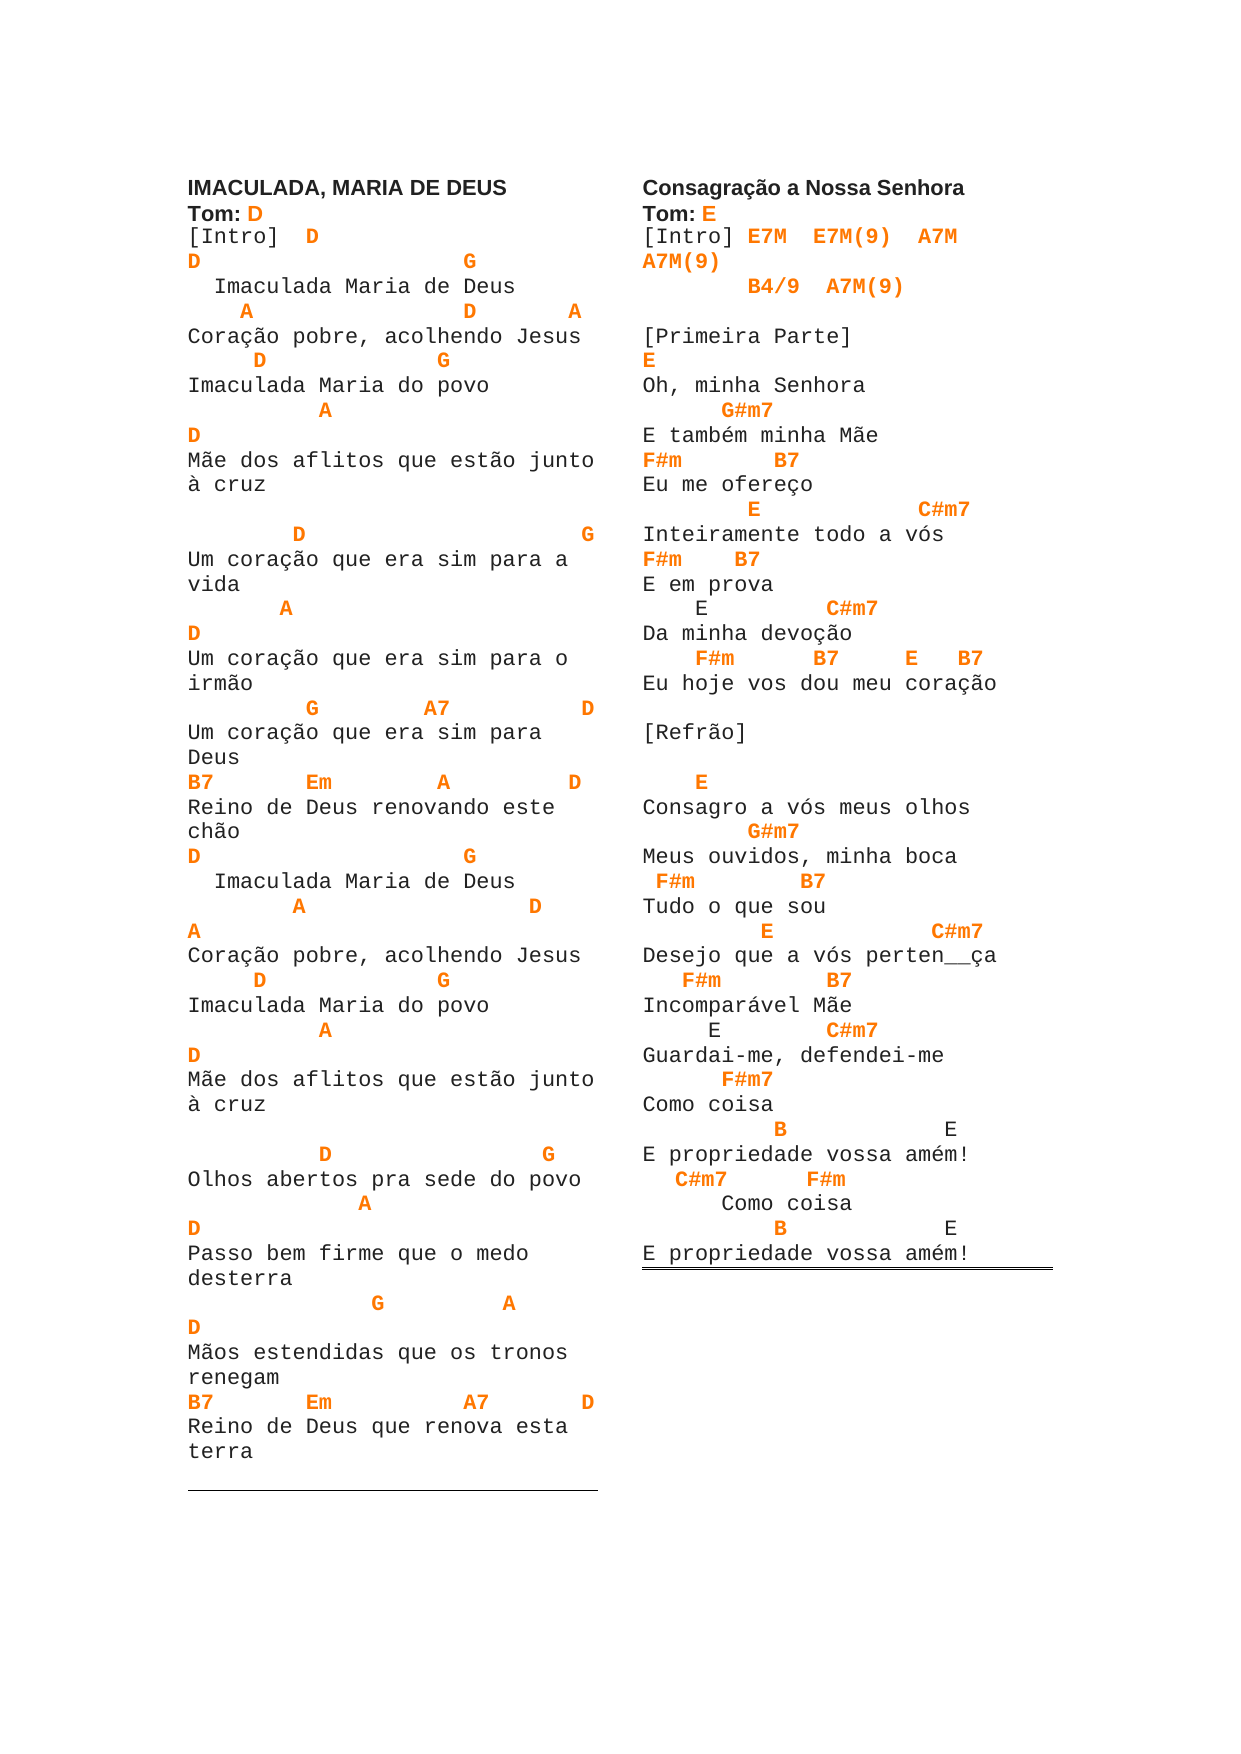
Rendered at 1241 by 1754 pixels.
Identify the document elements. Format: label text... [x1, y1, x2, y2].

text B4/9 A7M(9) [642, 275, 1053, 300]
text Imaculada Maria do povo [187, 994, 598, 1019]
text D G [187, 1143, 598, 1168]
text Tudo o que sou [642, 895, 1053, 920]
text D G [187, 250, 598, 275]
text A D [187, 597, 598, 647]
text E propriedade vossa amém! [642, 1143, 1053, 1168]
text D G [187, 969, 598, 994]
text E [642, 771, 1053, 796]
text D G [187, 349, 598, 374]
text [Refrão] [642, 721, 1053, 746]
text A D A [187, 895, 598, 944]
text [Intro] D [187, 226, 598, 250]
text Coração pobre, acolhendo Jesus [187, 944, 598, 969]
text Consagro a vós meus olhos [642, 796, 1053, 821]
text G A D [187, 1292, 598, 1341]
text D G [187, 845, 598, 870]
text Tom: D [187, 200, 598, 226]
text [Intro] E7M E7M(9) A7M A7M(9) [642, 226, 1053, 275]
text E também minha Mãe [642, 424, 1053, 449]
text Incomparável Mãe [642, 994, 1053, 1019]
text Mãe dos aflitos que estão junto à cruz [187, 1068, 598, 1118]
text F#m B7 [642, 548, 1053, 573]
text E C#m7 [642, 920, 1053, 944]
text E C#m7 [642, 1019, 1053, 1044]
text Passo bem firme que o medo desterra [187, 1242, 598, 1292]
text F#m7 [642, 1068, 1053, 1093]
text Mãe dos aflitos que estão junto à cruz [187, 449, 598, 498]
text Guardai-me, defendei-me [642, 1044, 1053, 1068]
text Olhos abertos pra sede do povo [187, 1168, 598, 1192]
text B E [642, 1118, 1053, 1143]
text Desejo que a vós perten__ça [642, 944, 1053, 969]
text Eu hoje vos dou meu coração [642, 672, 1053, 697]
text Um coração que era sim para Deus [187, 721, 598, 771]
text Imaculada Maria do povo [187, 374, 598, 399]
text Inteiramente todo a vós [642, 523, 1053, 548]
text Um coração que era sim para a vida [187, 548, 598, 597]
text B7 Em A D [187, 771, 598, 796]
text Imaculada Maria de Deus [187, 275, 598, 300]
text Da minha devoção [642, 622, 1053, 647]
text Meus ouvidos, minha boca [642, 845, 1053, 870]
text Como coisa [642, 1192, 1053, 1217]
text Consagração a Nossa Senhora [642, 175, 1053, 200]
text Reino de Deus que renova esta terra [187, 1416, 598, 1465]
text Coração pobre, acolhendo Jesus [187, 325, 598, 349]
text Oh, minha Senhora [642, 374, 1053, 399]
text F#m B7 [642, 449, 1053, 473]
text Reino de Deus renovando este chão [187, 796, 598, 845]
text Tom: E [642, 200, 1053, 226]
text E [642, 349, 1053, 374]
text G#m7 [642, 399, 1053, 424]
text Imaculada Maria de Deus [187, 870, 598, 895]
text F#m B7 [642, 969, 1053, 994]
text Mãos estendidas que os tronos renegam [187, 1341, 598, 1391]
text A D [187, 1019, 598, 1068]
text Um coração que era sim para o irmão [187, 647, 598, 697]
text G#m7 [642, 821, 1053, 845]
text E C#m7 [642, 498, 1053, 523]
text E em prova [642, 573, 1053, 597]
text F#m B7 [642, 870, 1053, 895]
text Como coisa [642, 1093, 1053, 1118]
text D G [187, 523, 598, 548]
text F#m B7 E B7 [642, 647, 1053, 672]
text E C#m7 [642, 597, 1053, 622]
text A D [187, 399, 598, 449]
text A D A [187, 300, 598, 325]
text B7 Em A7 D [187, 1391, 598, 1416]
text G A7 D [187, 697, 598, 721]
text C#m7 F#m [642, 1168, 1053, 1192]
text IMACULADA, MARIA DE DEUS [187, 175, 598, 200]
text E propriedade vossa amém! [642, 1242, 1053, 1267]
text [Primeira Parte] [642, 325, 1053, 349]
text Eu me ofereço [642, 473, 1053, 498]
text A D [187, 1192, 598, 1242]
text B E [642, 1217, 1053, 1242]
